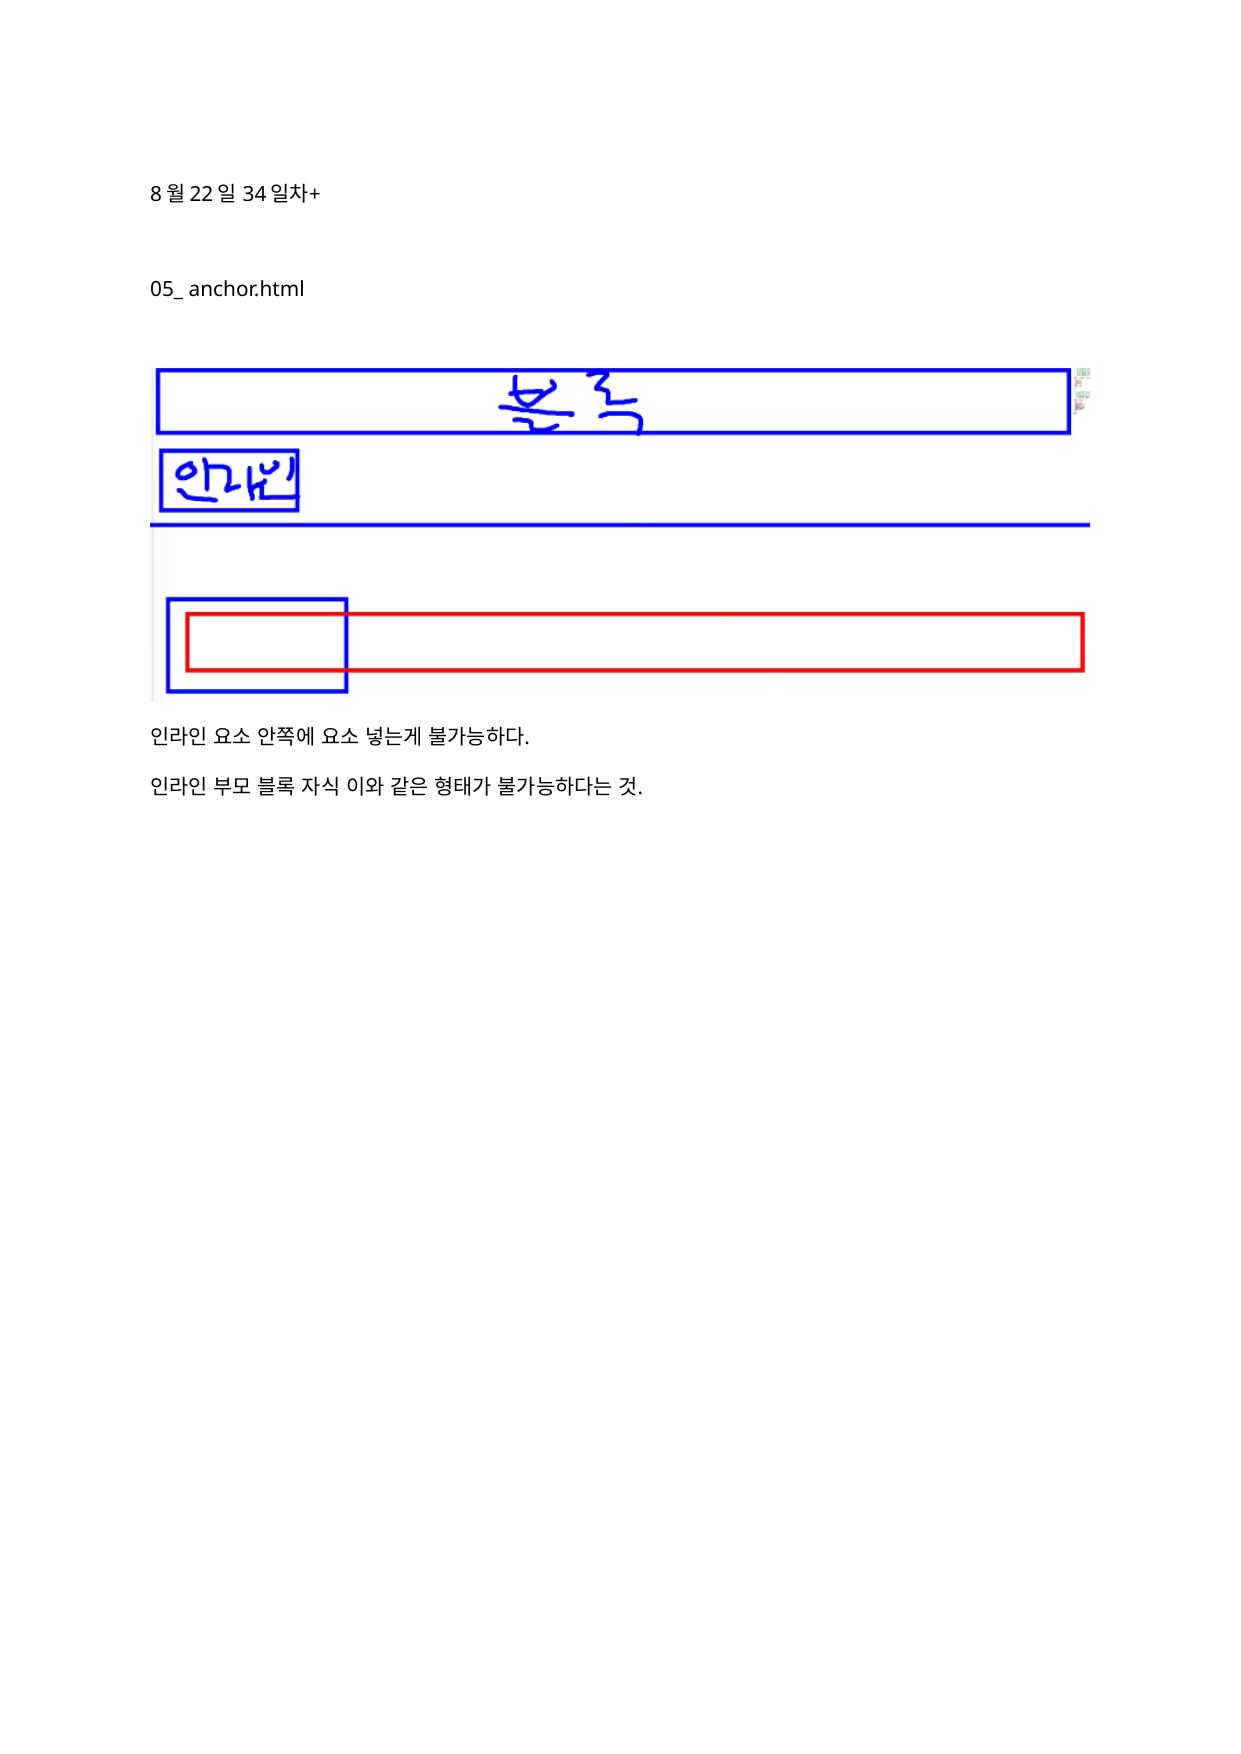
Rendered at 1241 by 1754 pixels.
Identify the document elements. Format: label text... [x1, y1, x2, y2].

text 8월22일 34일차+ [150, 177, 1090, 207]
text 05_ anchor.html [150, 274, 1090, 302]
picture [150, 368, 1091, 702]
text 인라인 부모 블록 자식 이와 같은 형태가 불가능하다는 것. [150, 770, 1090, 800]
text 인라인 요소 안쪽에 요소 넣는게 불가능하다. [150, 721, 1090, 751]
